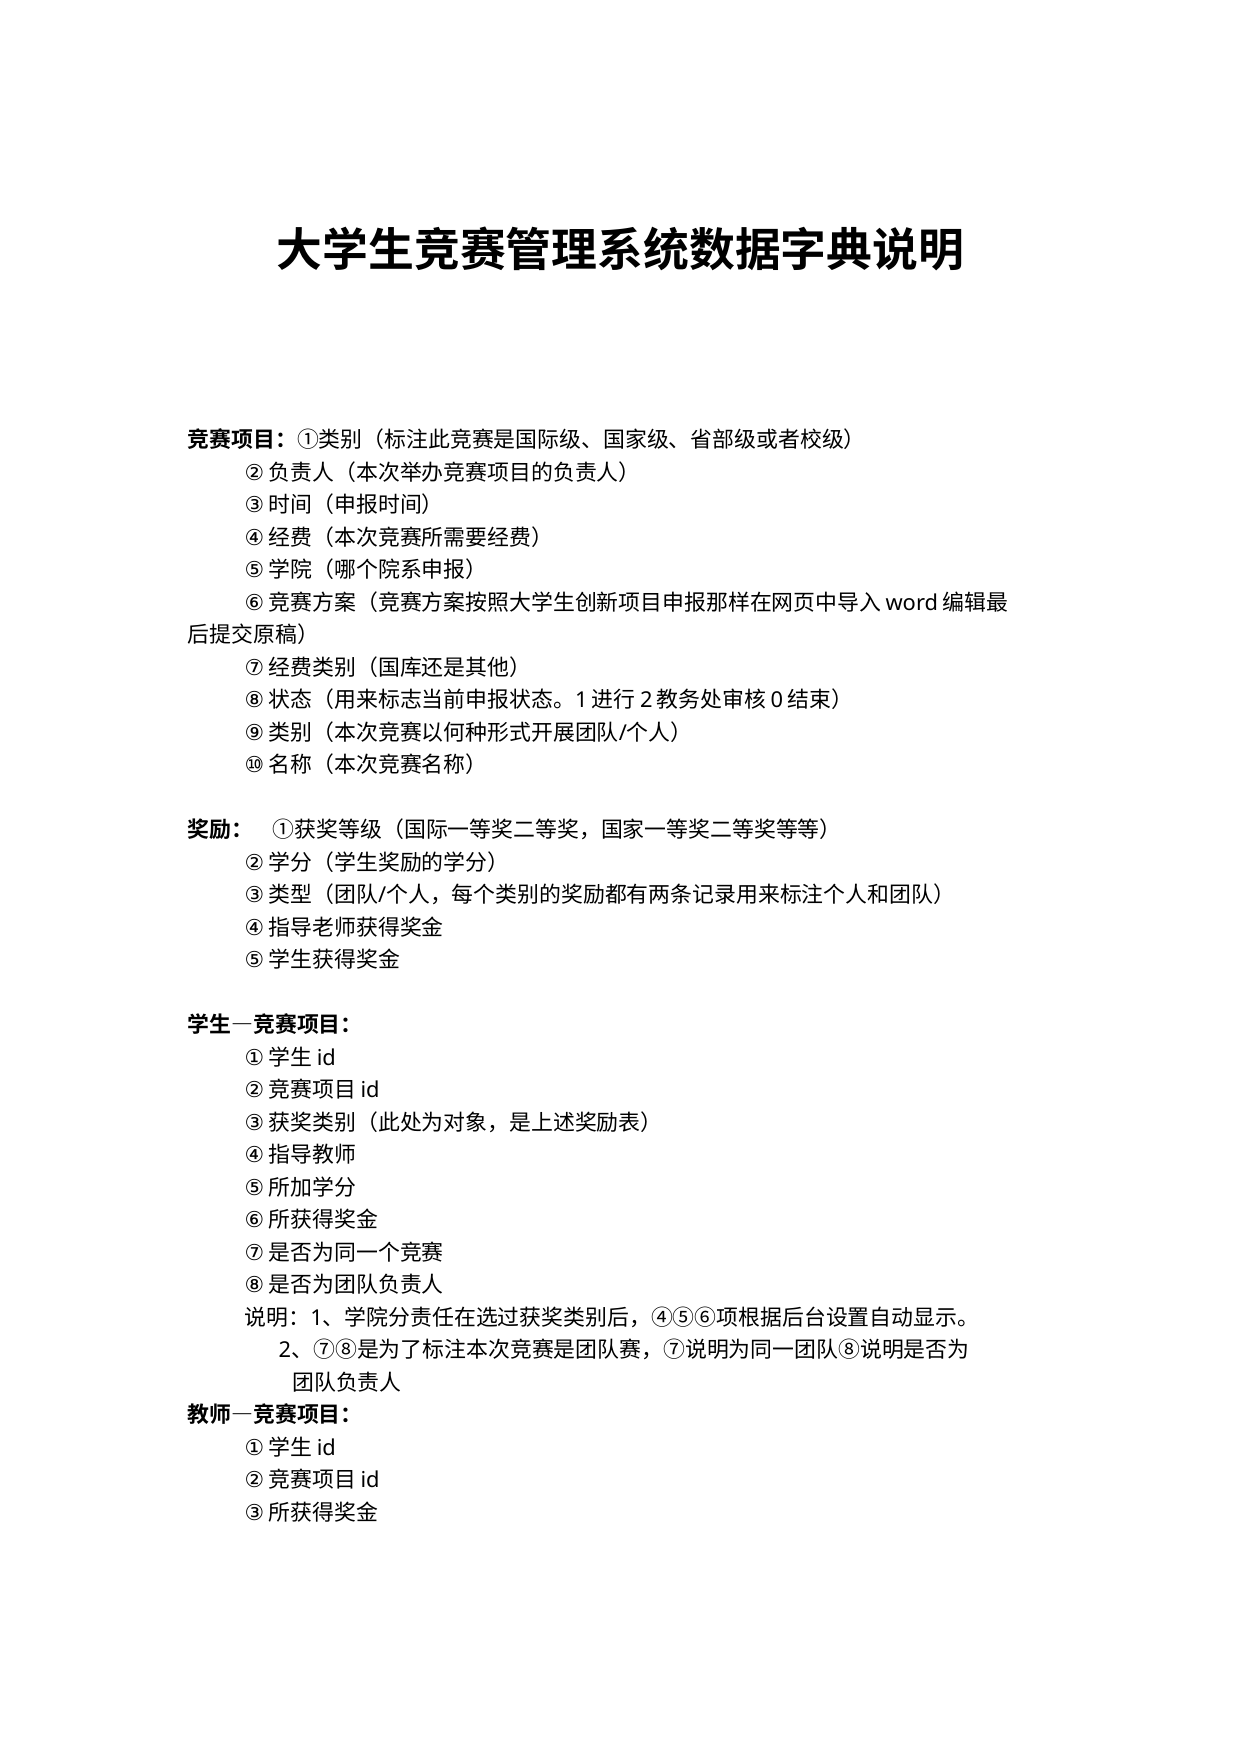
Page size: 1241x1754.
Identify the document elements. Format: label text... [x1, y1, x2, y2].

text ③时间（申报时间） [187, 487, 1053, 519]
text ④指导教师 [187, 1137, 1053, 1169]
text ①学生id [187, 1039, 1053, 1072]
text ⑧状态（用来标志当前申报状态。1进行2教务处审核0结束） [187, 682, 1053, 714]
text ⑤学院（哪个院系申报） [187, 552, 1053, 584]
text ③获奖类别（此处为对象，是上述奖励表） [187, 1104, 1053, 1137]
text ⑦是否为同一个竞赛 [187, 1234, 1053, 1267]
text ②竞赛项目id [187, 1462, 1053, 1494]
text ③类型（团队/个人，每个类别的奖励都有两条记录用来标注个人和团队） [187, 877, 1053, 909]
text ①学生id [187, 1429, 1053, 1462]
text ⑦经费类别（国库还是其他） [187, 649, 1053, 682]
subtitle 大学生竞赛管理系统数据字典说明 [187, 197, 1053, 295]
text ⑥竞赛方案（竞赛方案按照大学生创新项目申报那样在网页中导入word编辑最 后提交原稿） [187, 584, 1053, 649]
text ⑧是否为团队负责人 [187, 1267, 1053, 1299]
text 2、⑦⑧是为了标注本次竞赛是团队赛，⑦说明为同一团队⑧说明是否为 团队负责人 [187, 1332, 1053, 1397]
text ③所获得奖金 [187, 1494, 1053, 1527]
text ⑤学生获得奖金 [187, 942, 1053, 974]
text ②竞赛项目id [187, 1072, 1053, 1104]
text ⑩名称（本次竞赛名称） [187, 747, 1053, 779]
text 学生—竞赛项目： [187, 1007, 1053, 1039]
text ④指导老师获得奖金 [187, 909, 1053, 942]
text ②负责人（本次举办竞赛项目的负责人） [187, 454, 1053, 487]
text ④经费（本次竞赛所需要经费） [187, 519, 1053, 552]
text ⑥所获得奖金 [187, 1202, 1053, 1234]
text 奖励： ①获奖等级（国际一等奖二等奖，国家一等奖二等奖等等） [187, 812, 1053, 844]
text ⑨类别（本次竞赛以何种形式开展团队/个人） [187, 714, 1053, 747]
text 说明：1、学院分责任在选过获奖类别后，④⑤⑥项根据后台设置自动显示。 [187, 1299, 1053, 1332]
text ⑤所加学分 [187, 1169, 1053, 1202]
text 教师—竞赛项目： [187, 1397, 1053, 1429]
text 竞赛项目：①类别（标注此竞赛是国际级、国家级、省部级或者校级） [187, 422, 1053, 454]
text ②学分（学生奖励的学分） [187, 844, 1053, 877]
